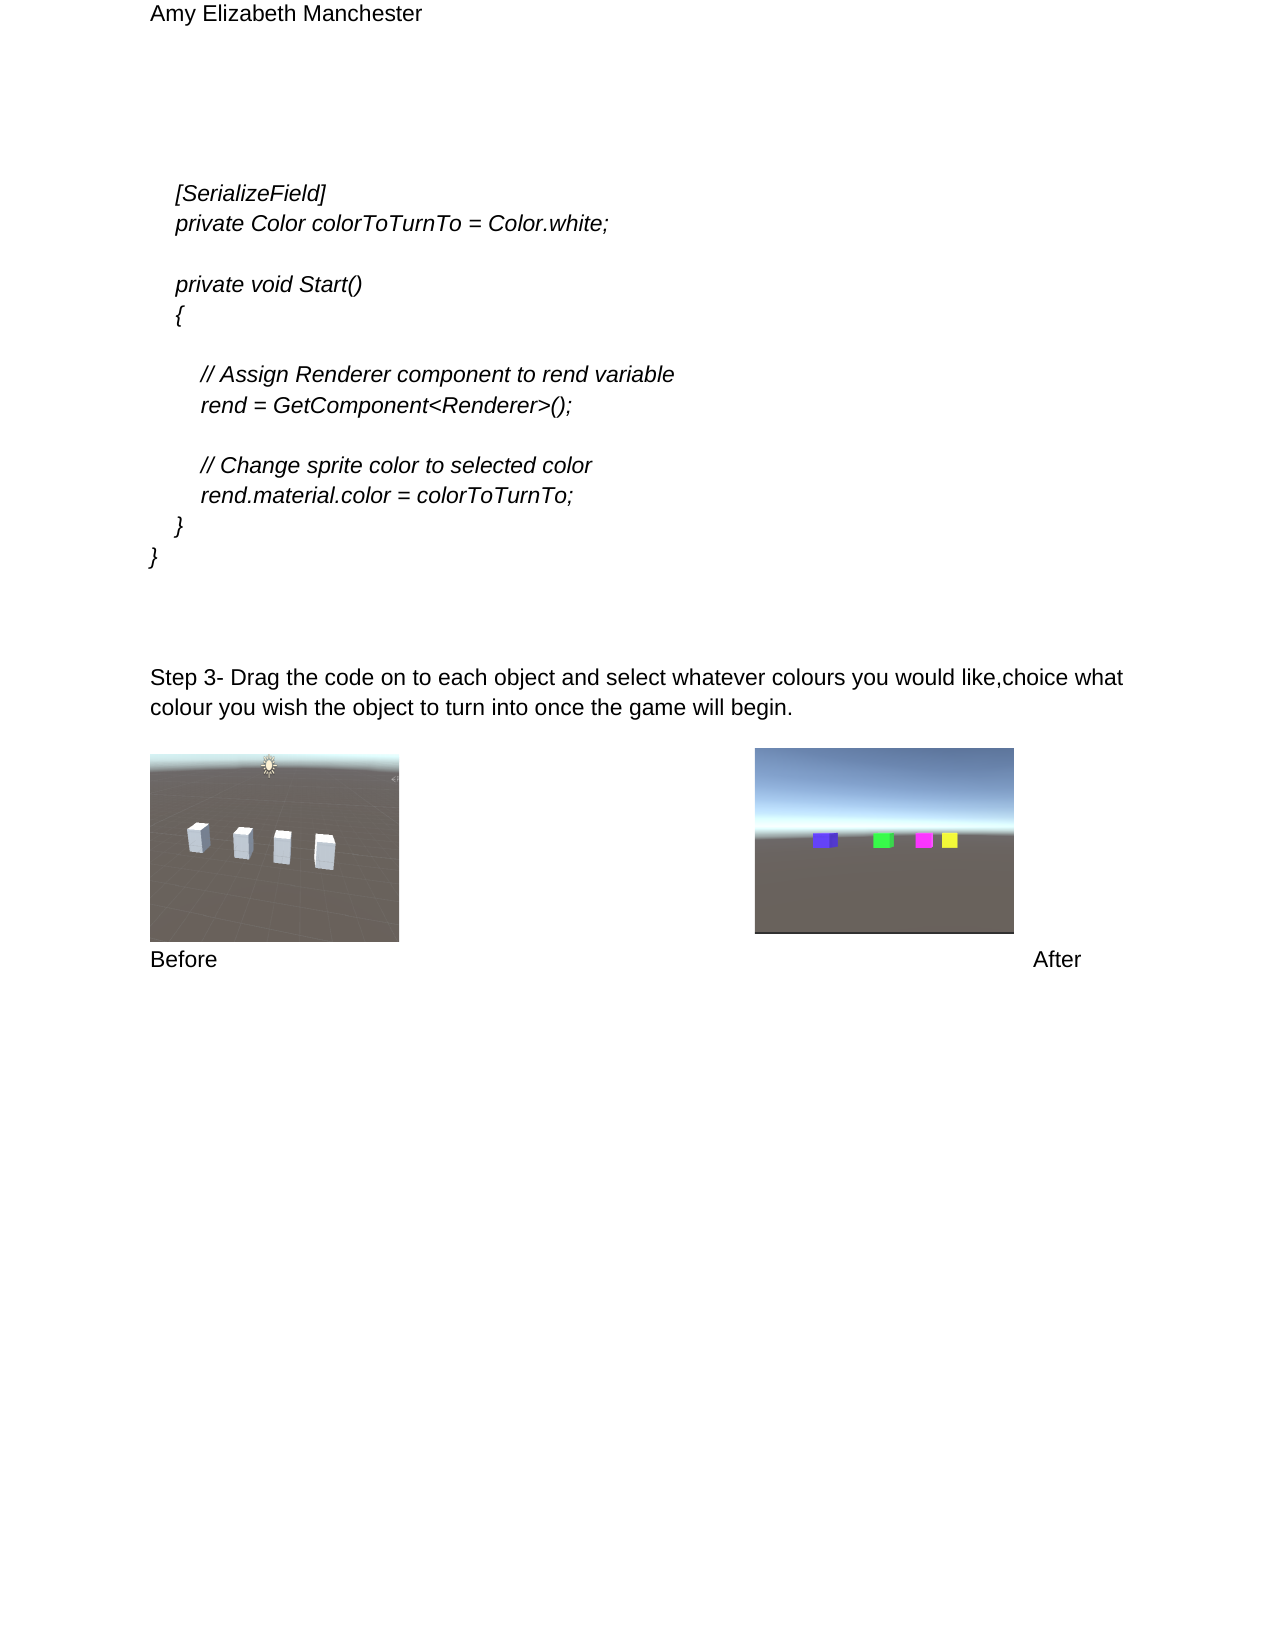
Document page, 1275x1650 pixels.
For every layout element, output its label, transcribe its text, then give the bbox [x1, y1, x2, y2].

text Step 3- Drag the code on to each object and select whatever colours you would like,choice what colour you wish the object to turn into once the game will begin. [150, 663, 1125, 720]
text } [150, 543, 1125, 569]
text // Change sprite color to selected color [150, 452, 1125, 478]
picture [754, 748, 1014, 934]
text [SerializeField] [150, 180, 1125, 207]
text private void Start() [150, 271, 1125, 297]
picture [150, 754, 400, 942]
text { [150, 301, 1125, 327]
text private Color colorToTurnTo = Color.white; [150, 210, 1125, 237]
text } [150, 512, 1125, 539]
text // Assign Renderer component to rend variable [150, 361, 1125, 388]
text Before After [150, 946, 1125, 972]
text rend = GetComponent<Renderer>(); [150, 392, 1125, 418]
text rend.material.color = colorToTurnTo; [150, 482, 1125, 509]
